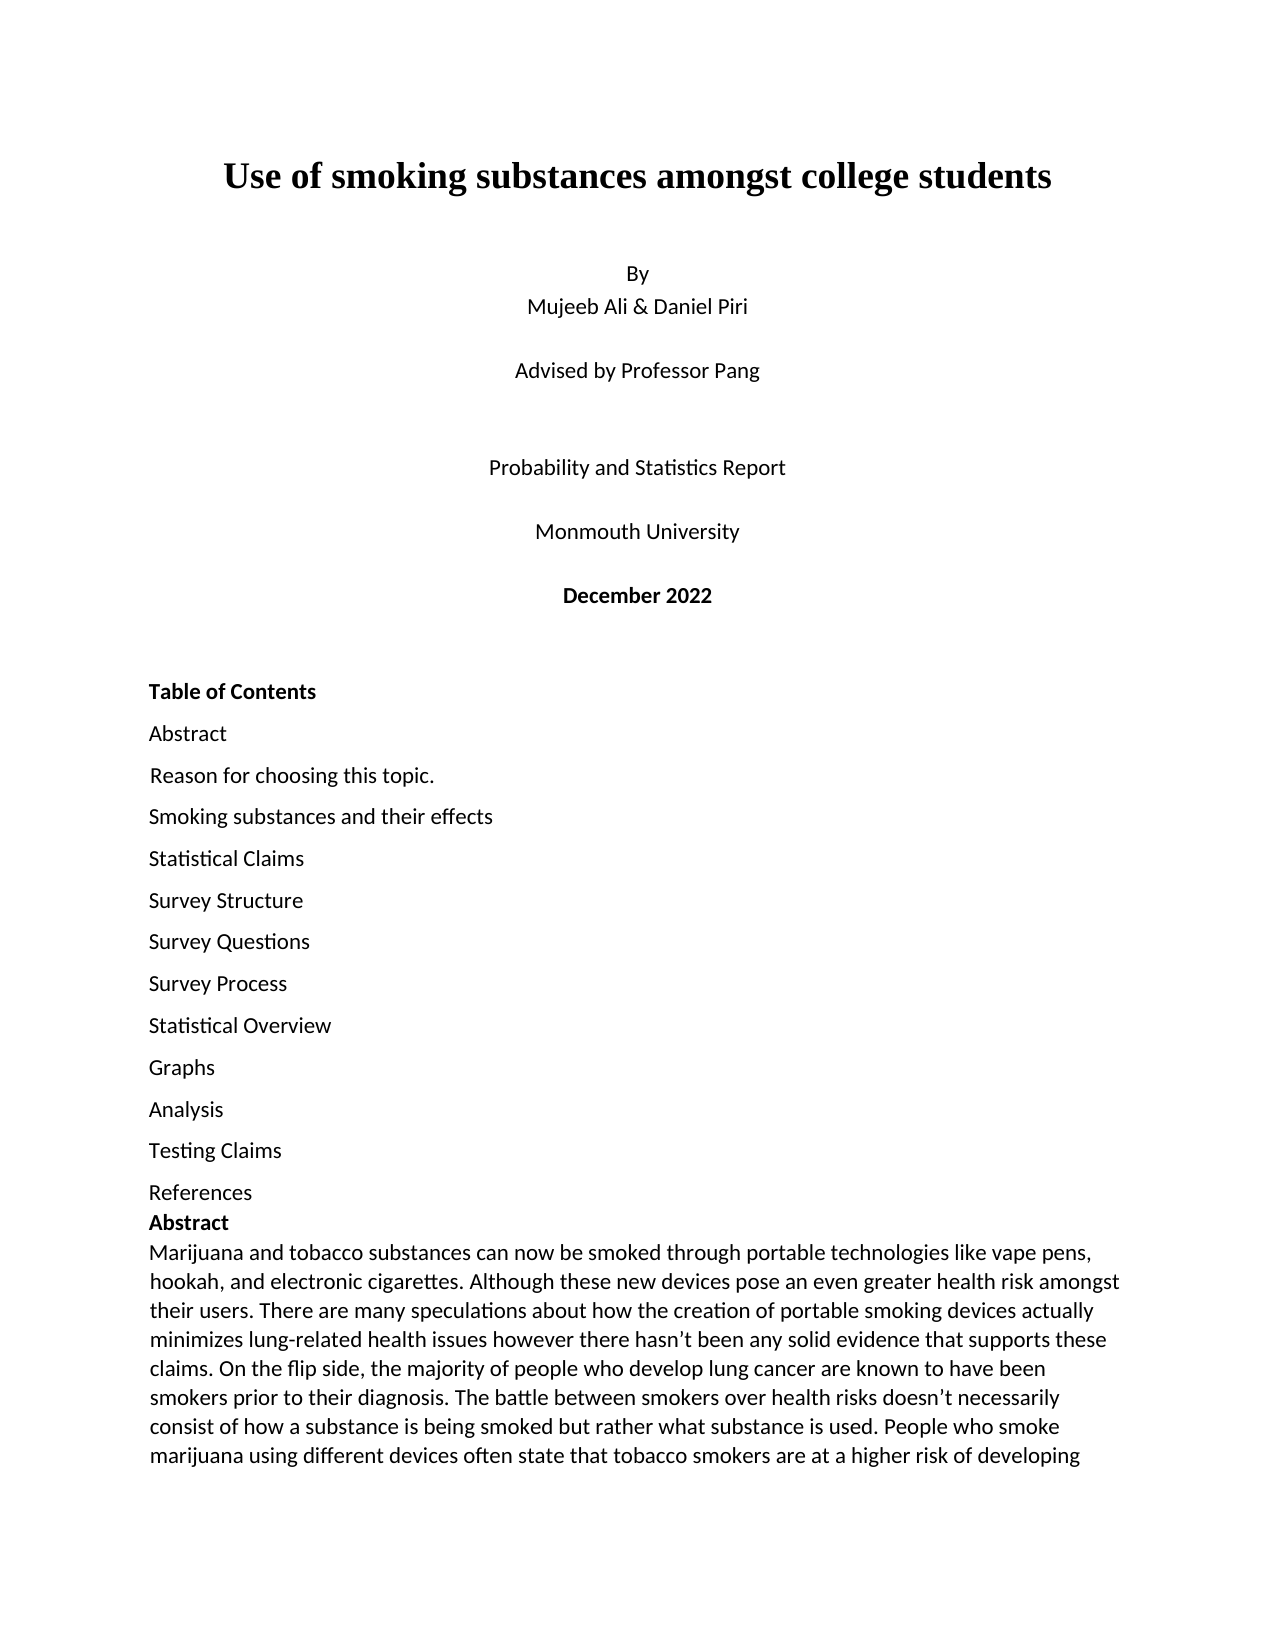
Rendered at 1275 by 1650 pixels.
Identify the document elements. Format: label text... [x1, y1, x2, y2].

text Survey Structure [148, 886, 1123, 914]
text Mujeeb Ali & Daniel Piri [150, 292, 1125, 320]
text By [150, 259, 1125, 288]
text Advised by Professor Pang [150, 356, 1125, 384]
text Smoking substances and their effects [148, 802, 1123, 830]
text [148, 1238, 1123, 1469]
text Testing Claims [148, 1137, 1123, 1164]
text Statistical Claims [148, 844, 1123, 872]
text Use of smoking substances amongst college students [150, 153, 1125, 196]
text December 2022 [150, 581, 1125, 609]
text Analysis [148, 1095, 1123, 1123]
text Survey Process [148, 969, 1123, 997]
text References [148, 1178, 1123, 1206]
subtitle Abstract [148, 1208, 1125, 1236]
text Monmouth University [400, 517, 875, 545]
text Abstract [148, 719, 1123, 747]
text Probability and Statistics Report [400, 453, 875, 481]
text Survey Questions [148, 927, 1123, 955]
text Graphs [148, 1053, 1123, 1081]
text Statistical Overview [148, 1011, 421, 1039]
text Table of Contents [148, 677, 1123, 705]
text Reason for choosing this topic. [150, 761, 1123, 789]
